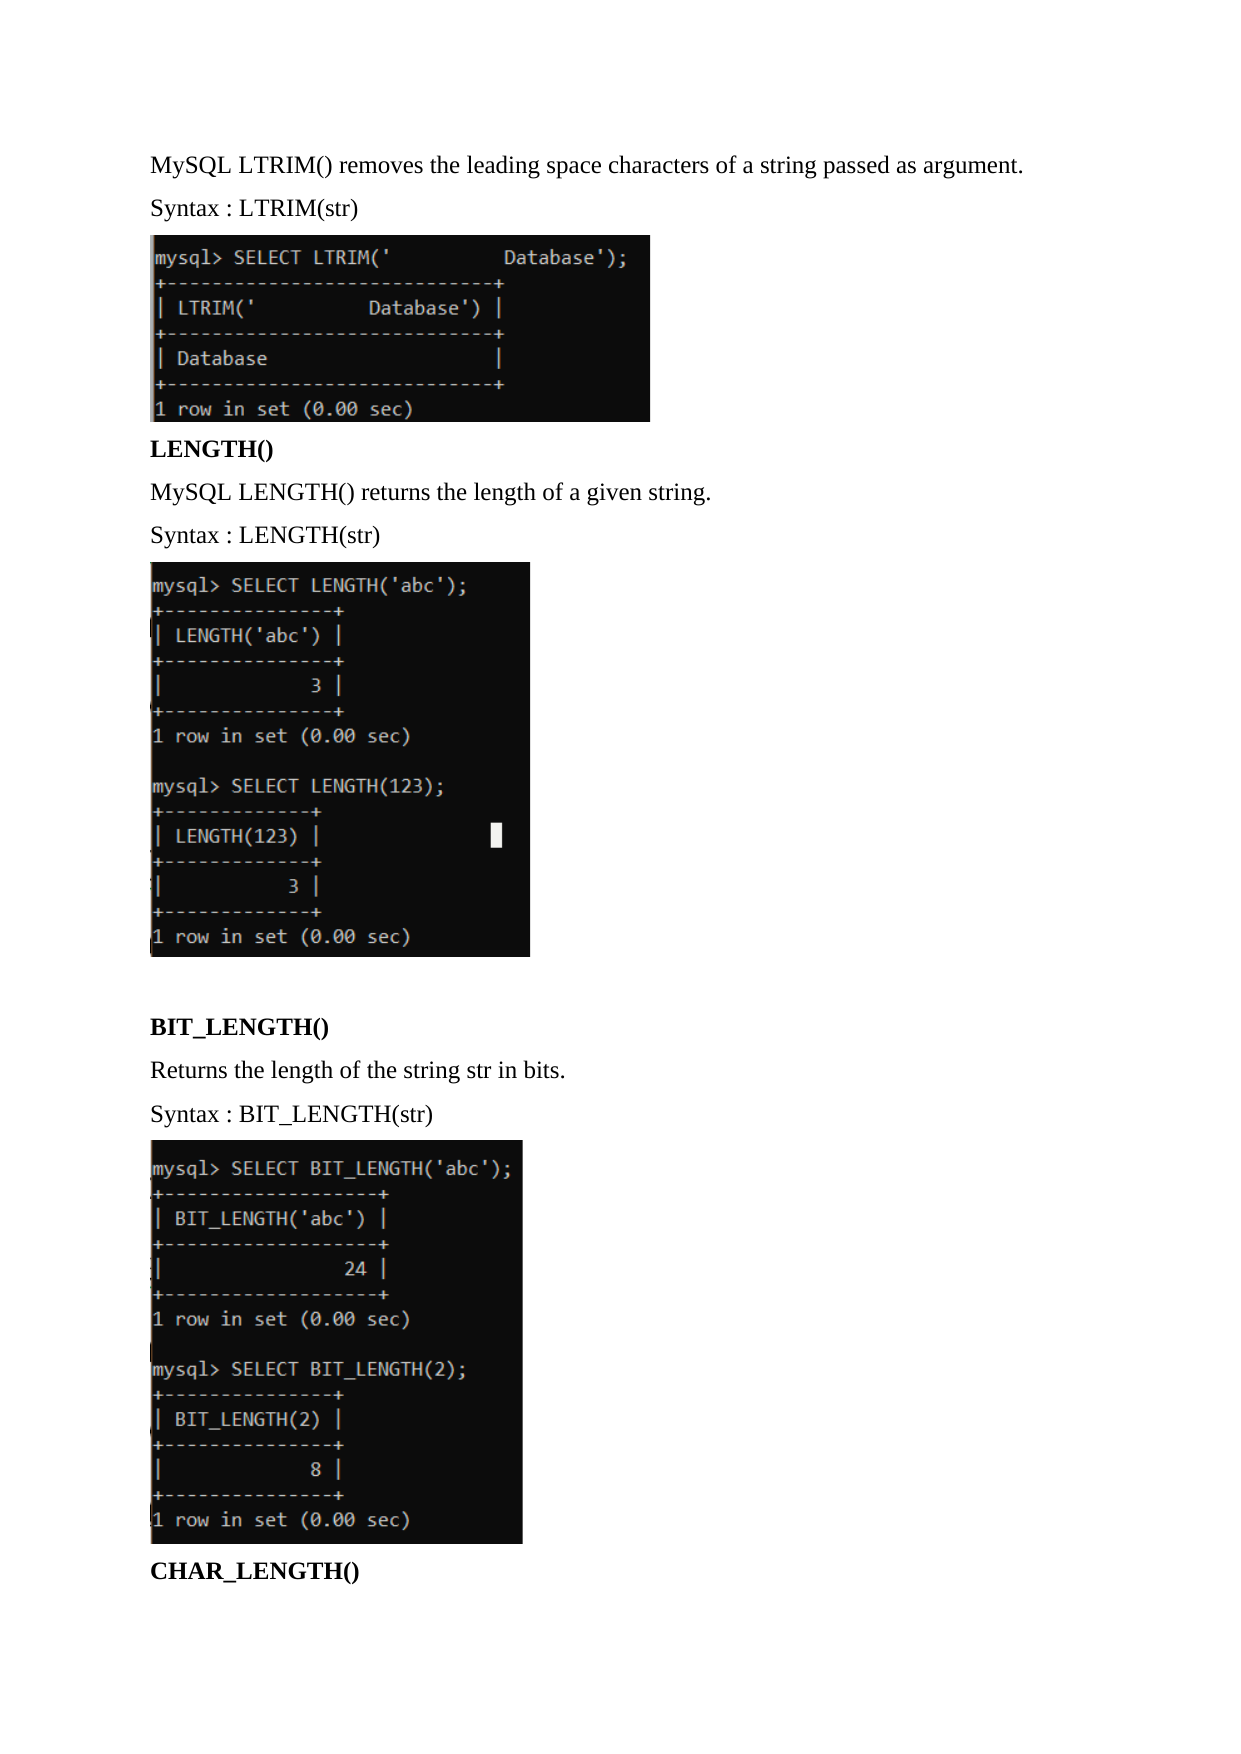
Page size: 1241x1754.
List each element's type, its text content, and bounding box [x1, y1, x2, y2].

text BIT_LENGTH() [150, 1012, 1090, 1041]
picture [150, 235, 650, 422]
text LENGTH() [150, 434, 1090, 463]
picture [150, 1140, 523, 1544]
text CHAR_LENGTH() [150, 1556, 1090, 1585]
picture [150, 562, 530, 957]
